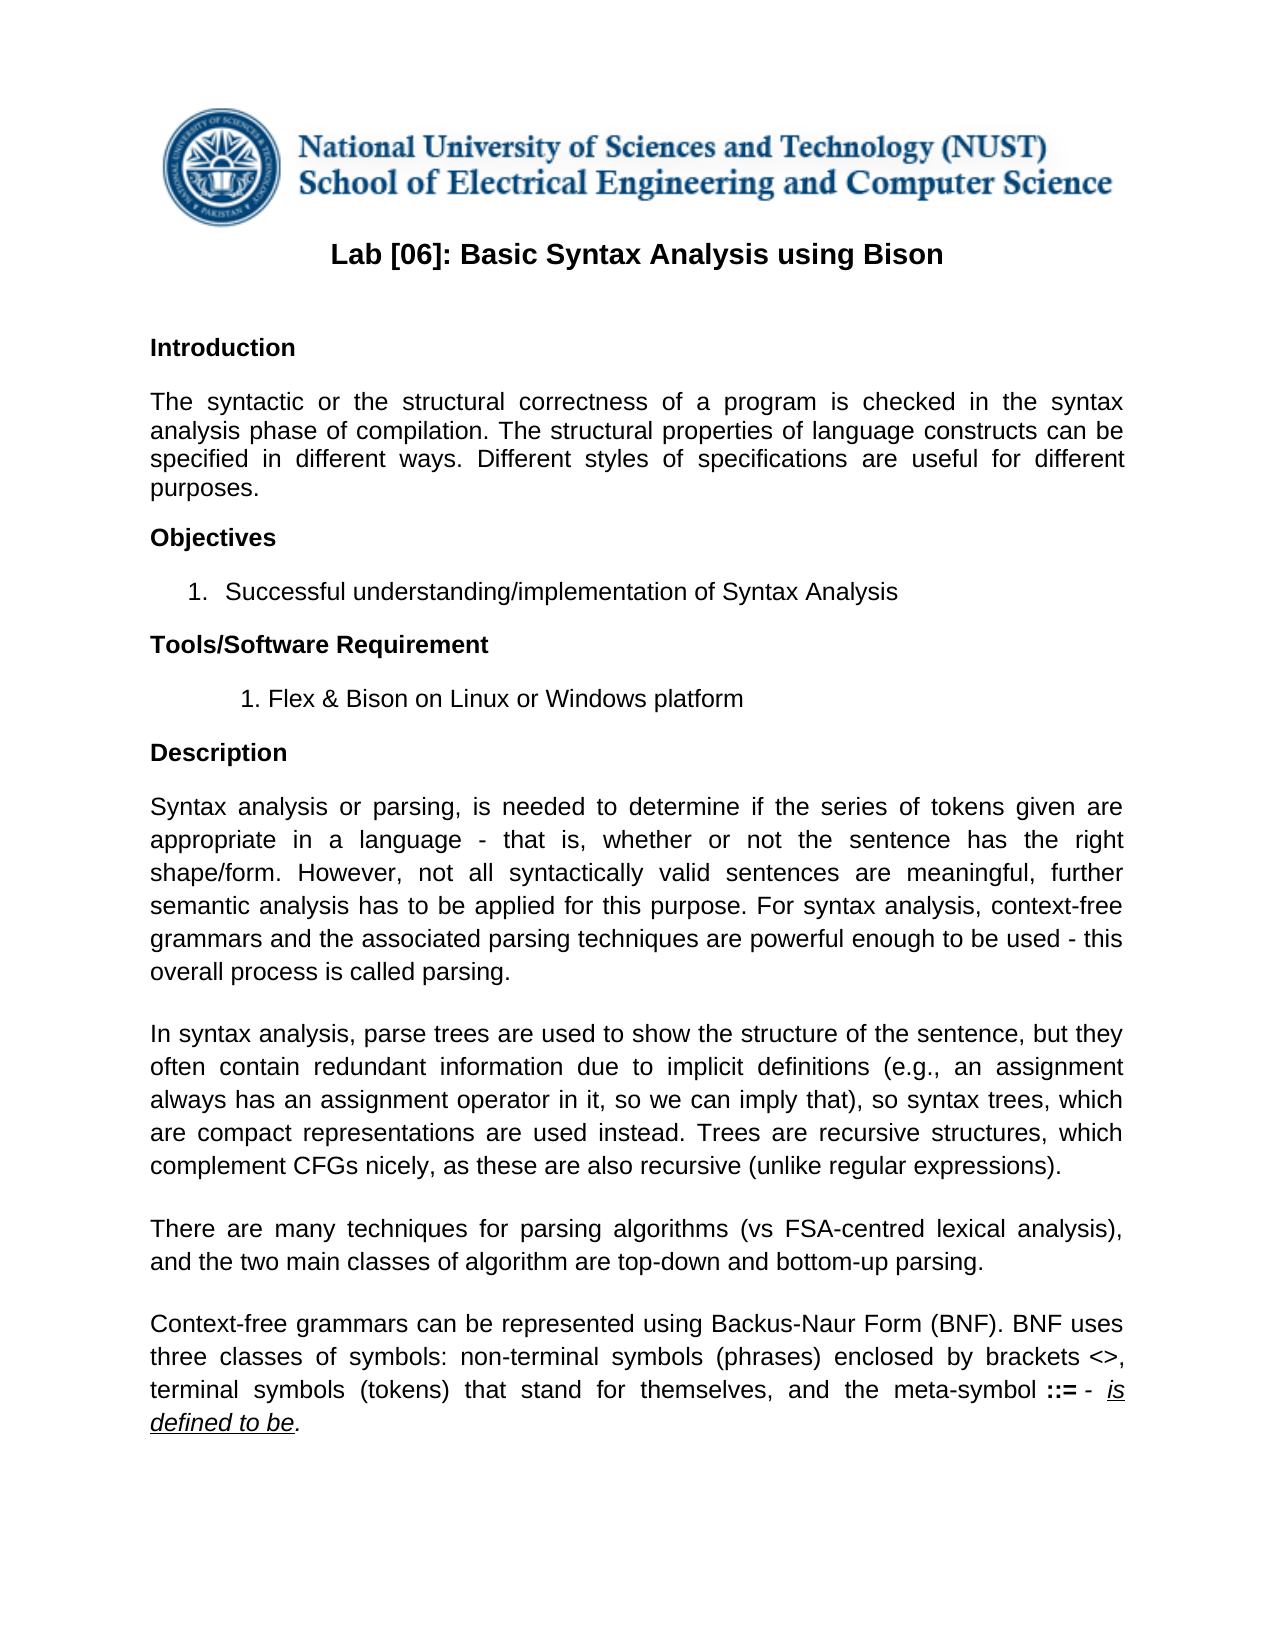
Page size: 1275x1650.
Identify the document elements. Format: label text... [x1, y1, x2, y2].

text Description [150, 738, 1125, 767]
text Objectives [150, 523, 1125, 551]
text Context-free grammars can be represented using Backus-Naur Form (BNF). BNF uses three classes of symbols: non-terminal symbols (phrases) enclosed by brackets <>, terminal symbols (tokens) that stand for themselves, and the meta-symbol ::= - is defined to be. [150, 1309, 1125, 1437]
picture [150, 103, 1125, 238]
text Syntax analysis or parsing, is needed to determine if the series of tokens given are appropriate in a language - that is, whether or not the sentence has the right shape/form. However, not all syntactically valid sentences are meaningful, further semantic analysis has to be applied for this purpose. For syntax analysis, context-free grammars and the associated parsing techniques are powerful enough to be used - this overall process is called parsing. [150, 792, 1125, 986]
subtitle Lab [06]: Basic Syntax Analysis using Bison [150, 238, 1125, 271]
text 1. Flex & Bison on Linux or Windows platform [150, 684, 1125, 713]
text There are many techniques for parsing algorithms (vs FSA-centred lexical analysis), and the two main classes of algorithm are top-down and bottom-up parsing. [150, 1213, 1125, 1275]
text Tools/Software Requirement [150, 630, 1125, 659]
text In syntax analysis, parse trees are used to show the structure of the sentence, but they often contain redundant information due to implicit definitions (e.g., an assignment always has an assignment operator in it, so we can imply that), so syntax trees, which are compact representations are used instead. Trees are recursive structures, which complement CFGs nicely, as these are also recursive (unlike regular expressions). [150, 1019, 1125, 1180]
text The syntactic or the structural correctness of a program is checked in the syntax analysis phase of compilation. The structural properties of language constructs can be specified in different ways. Different styles of specifications are useful for different purposes. [150, 387, 1125, 502]
text Introduction [150, 333, 1125, 362]
list Successful understanding/implementation of Syntax Analysis [187, 577, 1125, 605]
